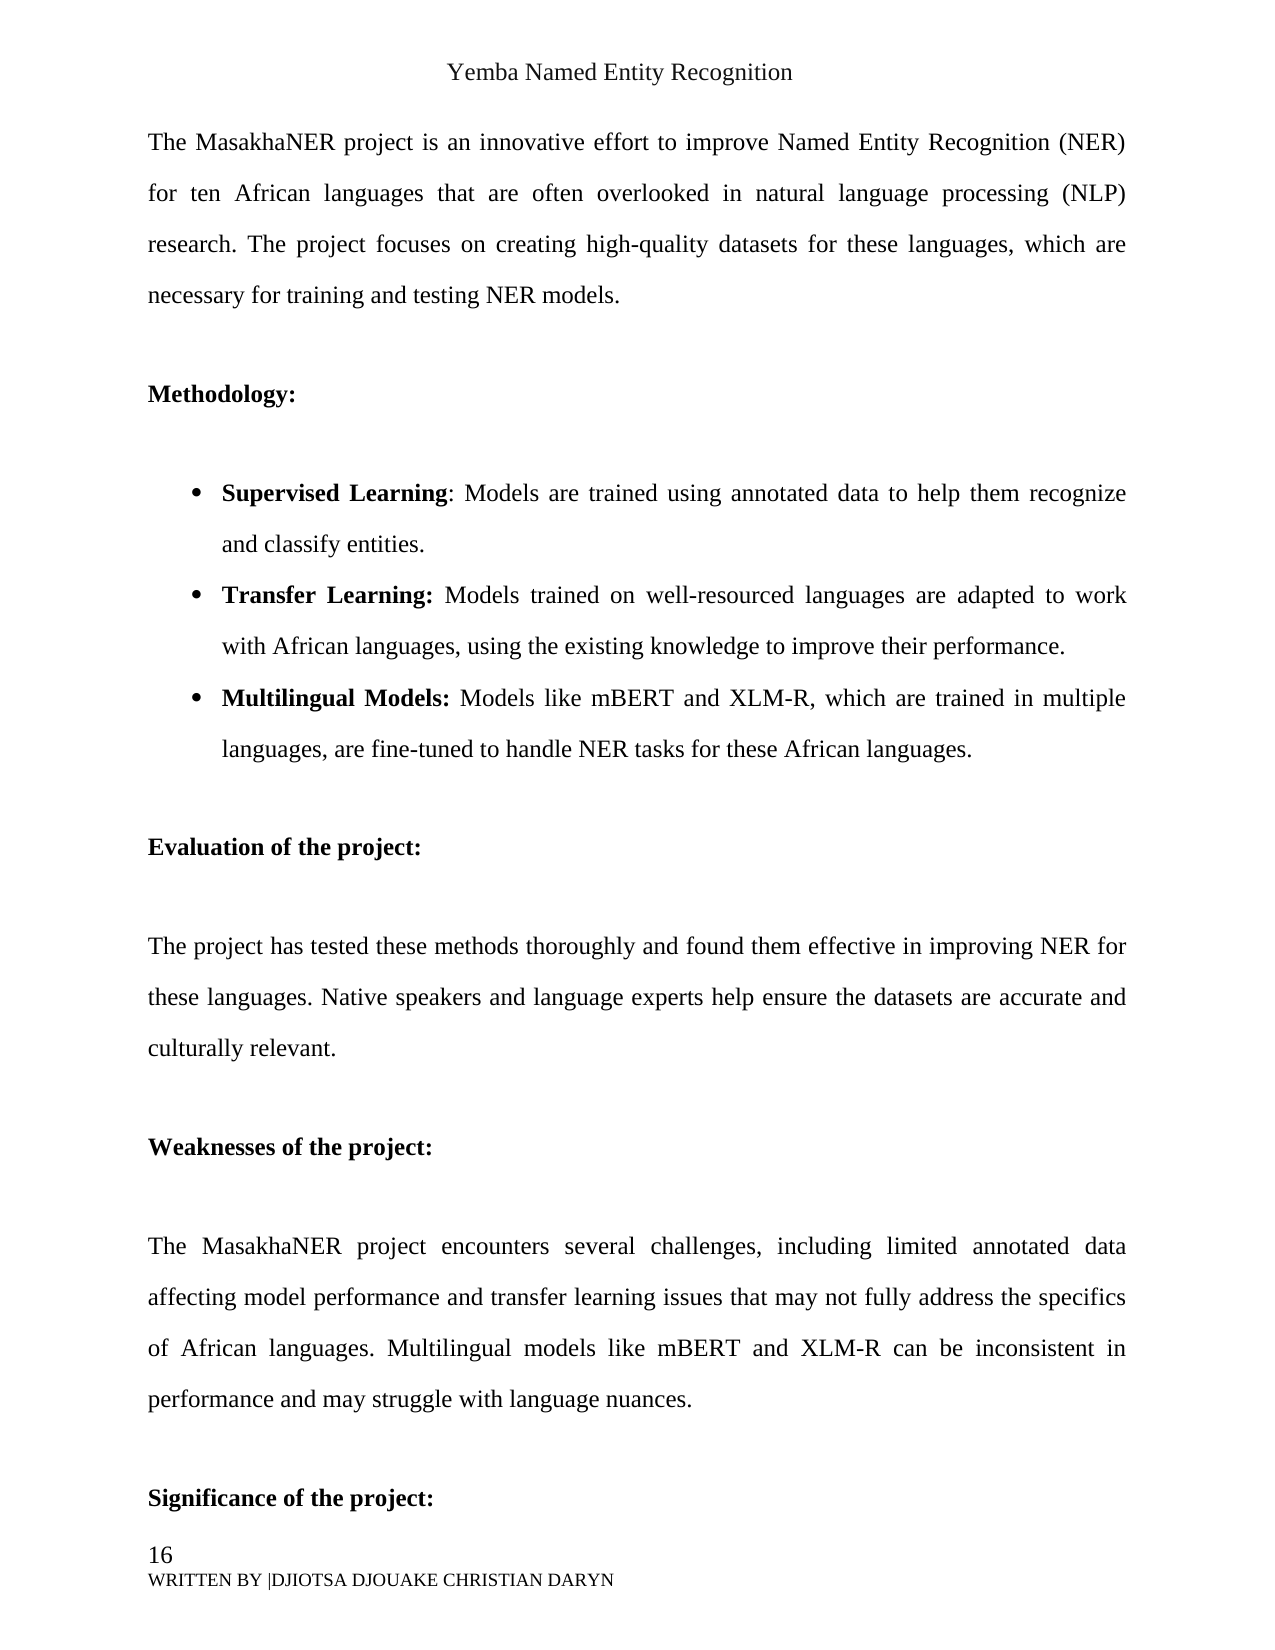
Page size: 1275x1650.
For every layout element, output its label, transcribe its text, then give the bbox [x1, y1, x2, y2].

list Multilingual Models: Models like mBERT and XLM-R, which are trained in multiple languages, are fine-tuned to handle NER tasks for these African languages. [192, 683, 1127, 762]
list Transfer Learning: Models trained on well-resourced languages are adapted to work with African languages, using the existing knowledge to improve their performance. [192, 580, 1127, 660]
text Significance of the project: [148, 1483, 1127, 1512]
text The MasakhaNER project encounters several challenges, including limited annotated data affecting model performance and transfer learning issues that may not fully address the specifics of African languages. Multilingual models like mBERT and XLM-R can be inconsistent in performance and may struggle with language nuances. [148, 1231, 1127, 1413]
text Methodology: [148, 379, 1127, 408]
text The MasakhaNER project is an innovative effort to improve Named Entity Recognition (NER) for ten African languages that are often overlooked in natural language processing (NLP) research. The project focuses on creating high-quality datasets for these languages, which are necessary for training and testing NER models. [148, 127, 1127, 309]
text Weaknesses of the project: [148, 1132, 1127, 1161]
text The project has tested these methods thoroughly and found them effective in improving NER for these languages. Native speakers and language experts help ensure the datasets are accurate and culturally relevant. [148, 931, 1127, 1062]
list Supervised Learning: Models are trained using annotated data to help them recognize and classify entities. [192, 478, 1127, 558]
text Evaluation of the project: [148, 832, 1127, 861]
